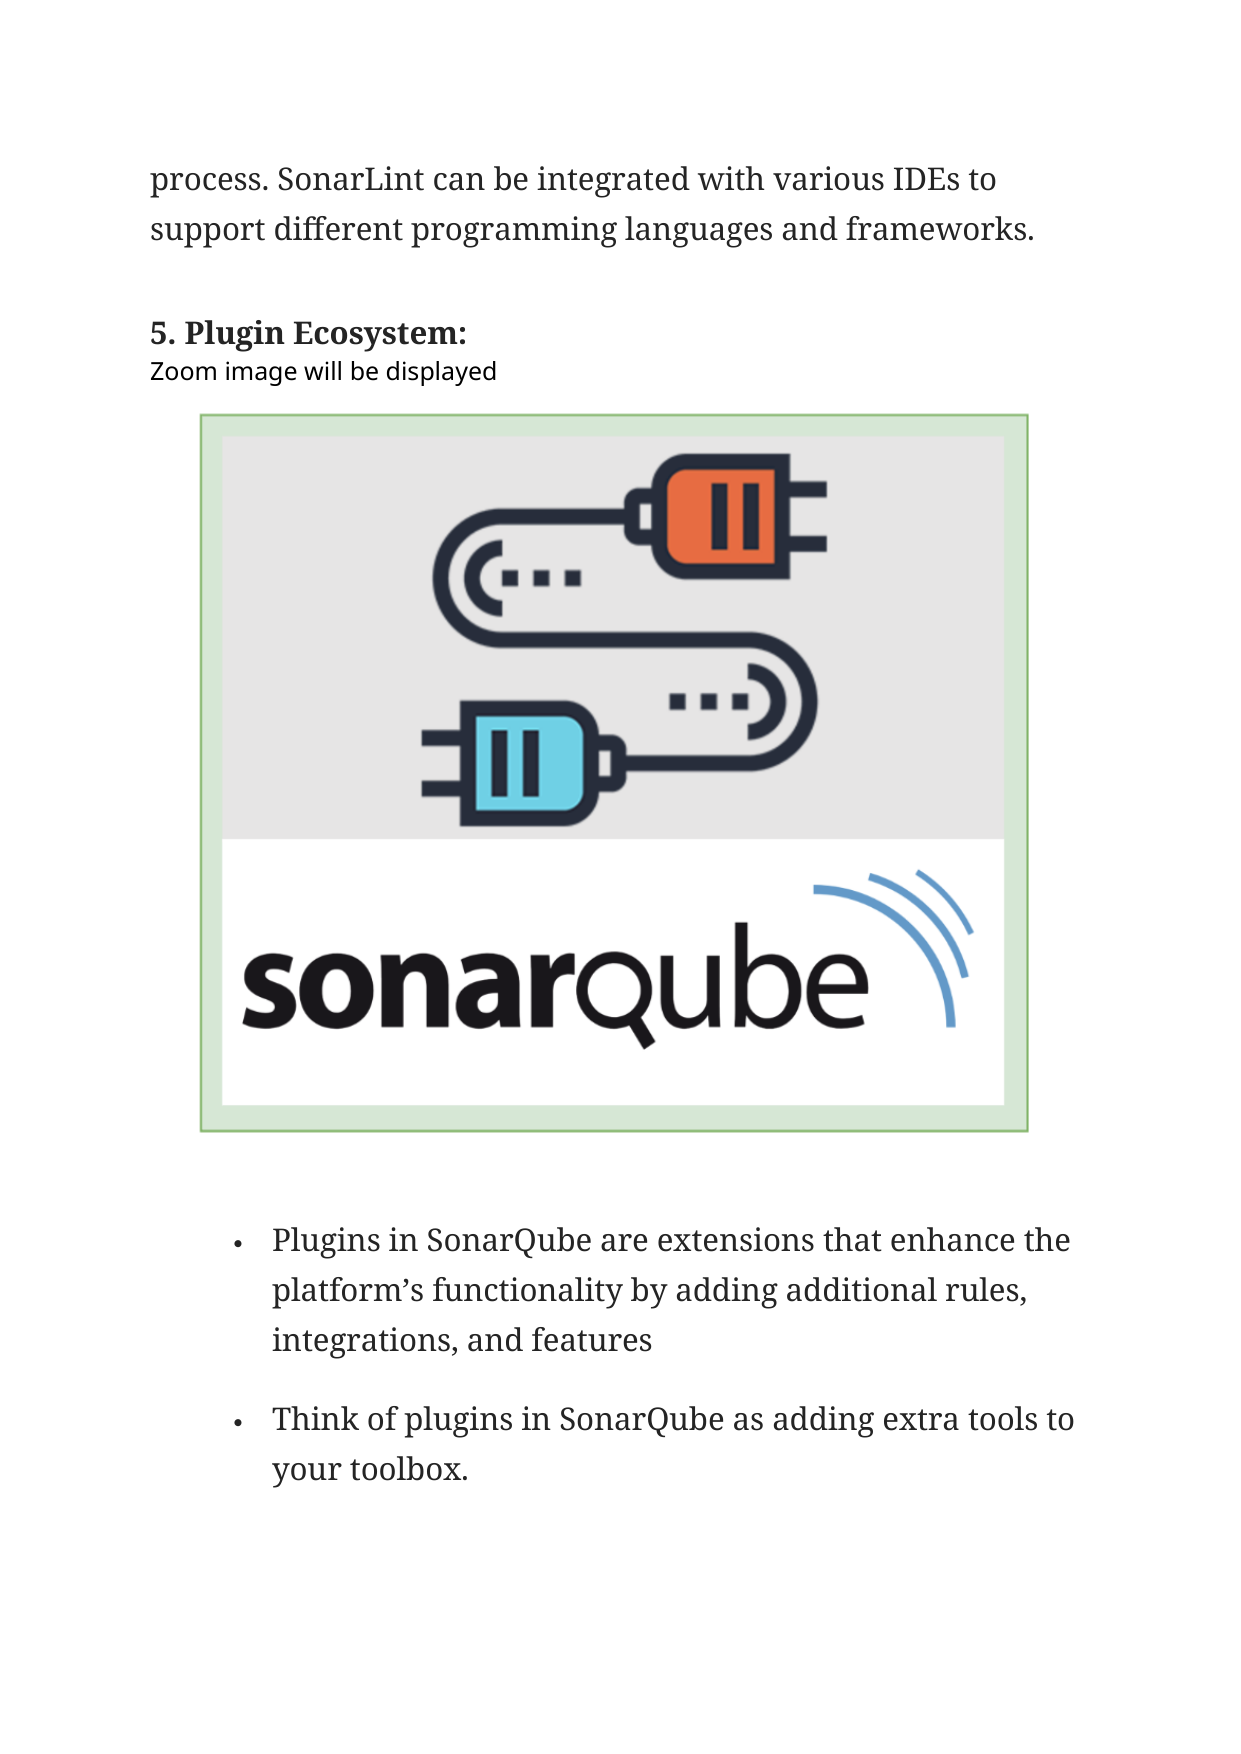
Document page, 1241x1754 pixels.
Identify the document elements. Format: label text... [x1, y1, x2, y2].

list Think of plugins in SonarQube as adding extra tools to your toolbox. [234, 1389, 1090, 1489]
text Zoom image will be displayed [150, 353, 1090, 387]
picture [150, 387, 1091, 1158]
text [150, 150, 1090, 250]
text 5. Plugin Ecosystem: [150, 303, 1090, 353]
list Plugins in SonarQube are extensions that enhance the platform’s functionality by adding additional rules, integrations, and features [234, 1211, 1090, 1361]
